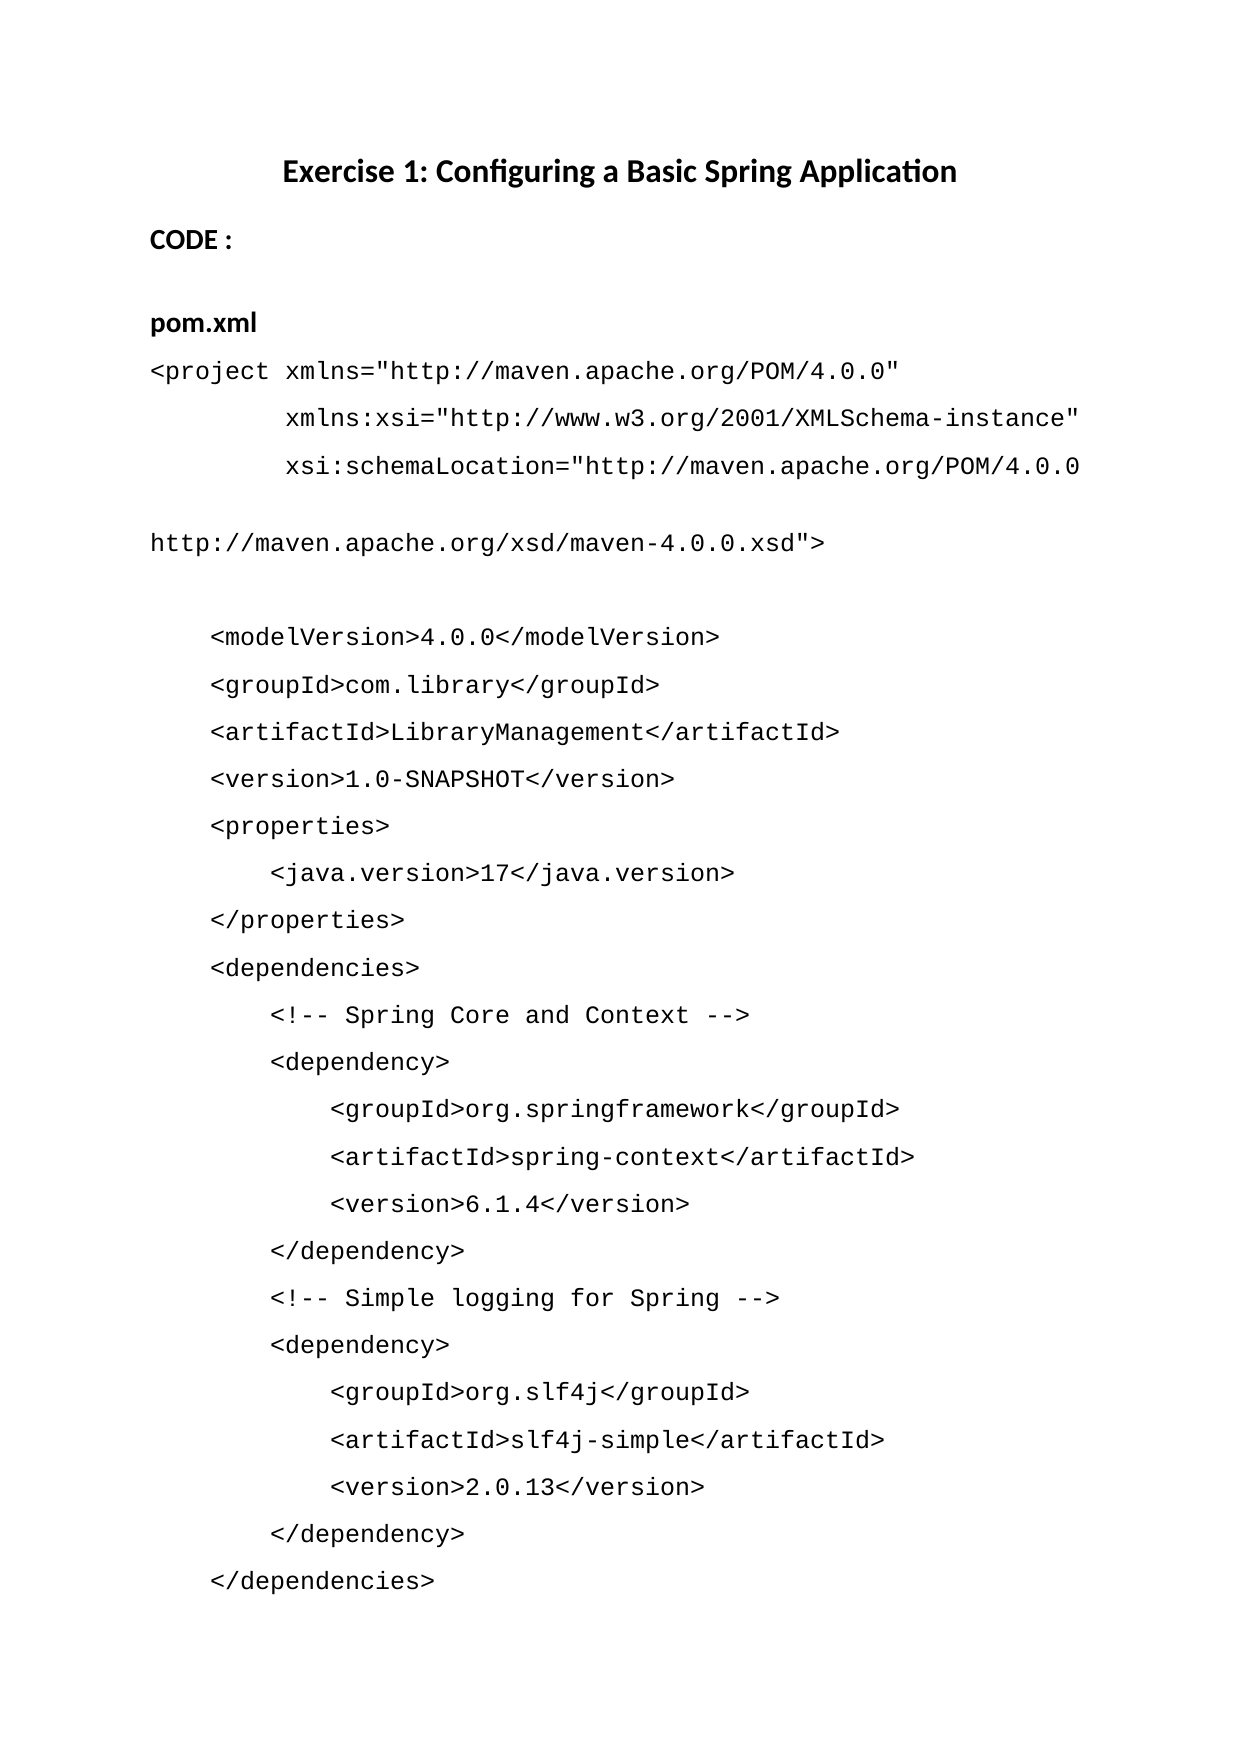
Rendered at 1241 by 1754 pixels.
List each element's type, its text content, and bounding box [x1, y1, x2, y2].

text <groupId>org.springframework</groupId> [150, 1097, 1090, 1125]
text <artifactId>slf4j-simple</artifactId> [150, 1427, 1090, 1456]
text </dependency> [150, 1238, 1090, 1267]
text <groupId>com.library</groupId> [150, 672, 1090, 701]
text <project xmlns="http://maven.apache.org/POM/4.0.0" [150, 359, 1090, 387]
text pom.xml [150, 304, 1090, 339]
text Exercise 1: Configuring a Basic Spring Application [150, 150, 1090, 191]
text <artifactId>LibraryManagement</artifactId> [150, 719, 1090, 748]
text <modelVersion>4.0.0</modelVersion> [150, 625, 1090, 653]
text </dependency> [150, 1522, 1090, 1550]
text <java.version>17</java.version> [150, 861, 1090, 889]
text </dependencies> [150, 1569, 1090, 1597]
text <groupId>org.slf4j</groupId> [150, 1380, 1090, 1408]
text <dependency> [150, 1050, 1090, 1078]
text <properties> [150, 814, 1090, 842]
text http://maven.apache.org/xsd/maven-4.0.0.xsd"> [150, 500, 1090, 559]
text xmlns:xsi="http://www.w3.org/2001/XMLSchema-instance" [150, 406, 1090, 434]
text </properties> [150, 908, 1090, 936]
text <dependency> [150, 1333, 1090, 1361]
text CODE : [150, 221, 1090, 257]
text <!-- Spring Core and Context --> [150, 1002, 1090, 1031]
text <version>6.1.4</version> [150, 1191, 1090, 1219]
text <version>1.0-SNAPSHOT</version> [150, 767, 1090, 795]
text <version>2.0.13</version> [150, 1474, 1090, 1503]
text xsi:schemaLocation="http://maven.apache.org/POM/4.0.0 [150, 453, 1090, 482]
text <dependencies> [150, 955, 1090, 984]
text <artifactId>spring-context</artifactId> [150, 1144, 1090, 1172]
text <!-- Simple logging for Spring --> [150, 1286, 1090, 1314]
